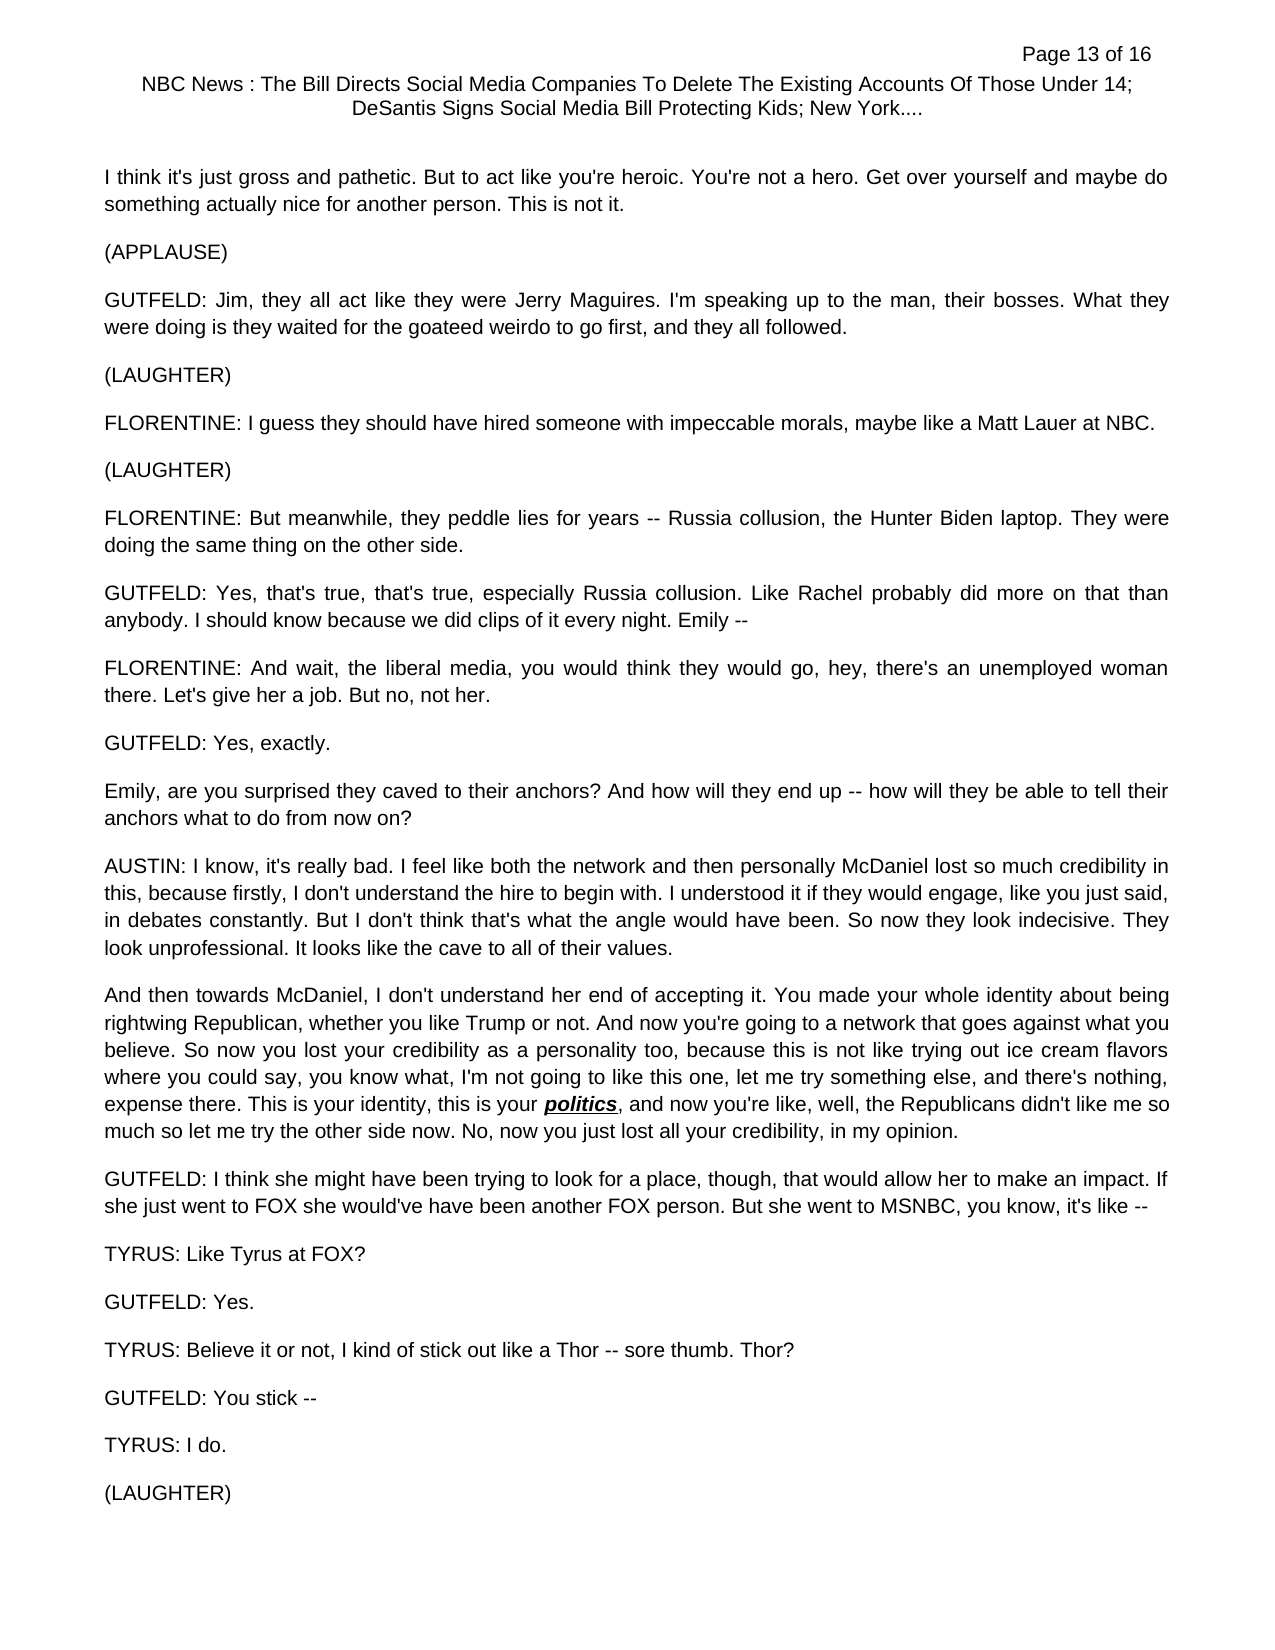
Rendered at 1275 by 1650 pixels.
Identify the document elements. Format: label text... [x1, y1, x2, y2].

text GUTFELD: Jim, they all act like they were Jerry Maguires. I'm speaking up to the man, their bosses. What they were doing is they waited for the goateed weirdo to go first, and they all followed. [104, 284, 1171, 338]
text I think it's just gross and pathetic. But to act like you're heroic. You're not a hero. Get over yourself and maybe do something actually nice for another person. This is not it. [104, 161, 1171, 216]
text AUSTIN: I know, it's really bad. I feel like both the network and then personally McDaniel lost so much credibility in this, because firstly, I don't understand the hire to begin with. I understood it if they would engage, like you just said, in debates constantly. But I don't think that's what the angle would have been. So now they look indecisive. They look unprofessional. It looks like the cave to all of their values. [104, 851, 1171, 959]
text (APPLAUSE) [104, 236, 1171, 263]
text (LAUGHTER) [104, 359, 1171, 386]
text Emily, are you surprised they caved to their anchors? And how will they end up -- how will they be able to tell their anchors what to do from now on? [104, 776, 1171, 830]
text TYRUS: I do. [104, 1430, 1171, 1457]
text GUTFELD: You stick -- [104, 1382, 1171, 1409]
text GUTFELD: I think she might have been trying to look for a place, though, that would allow her to make an impact. If she just went to FOX she would've have been another FOX person. But she went to MSNBC, you know, it's like -- [104, 1163, 1171, 1218]
text FLORENTINE: And wait, the liberal media, you would think they would go, hey, there's an unemployed woman there. Let's give her a job. But no, not her. [104, 653, 1171, 707]
text GUTFELD: Yes, that's true, that's true, especially Russia collusion. Like Rachel probably did more on that than anybody. I should know because we did clips of it every night. Emily -- [104, 578, 1171, 632]
text FLORENTINE: But meanwhile, they peddle lies for years -- Russia collusion, the Hunter Biden laptop. They were doing the same thing on the other side. [104, 503, 1171, 557]
text (LAUGHTER) [104, 455, 1171, 482]
text (LAUGHTER) [104, 1478, 1171, 1505]
text And then towards McDaniel, I don't understand her end of accepting it. You made your whole identity about being rightwing Republican, whether you like Trump or not. And now you're going to a network that goes against what you believe. So now you lost your credibility as a personality too, because this is not like trying out ice cream flavors where you could say, you know what, I'm not going to like this one, let me try something else, and there's nothing, expense there. This is your identity, this is your politics, and now you're like, well, the Republicans didn't like me so much so let me try the other side now. No, now you just lost all your credibility, in my opinion. [104, 980, 1171, 1143]
text FLORENTINE: I guess they should have hired someone with impeccable morals, maybe like a Matt Lauer at NBC. [104, 407, 1171, 434]
text TYRUS: Like Tyrus at FOX? [104, 1238, 1171, 1266]
text GUTFELD: Yes. [104, 1286, 1171, 1313]
text TYRUS: Believe it or not, I kind of stick out like a Thor -- sore thumb. Thor? [104, 1334, 1171, 1361]
text GUTFELD: Yes, exactly. [104, 728, 1171, 755]
